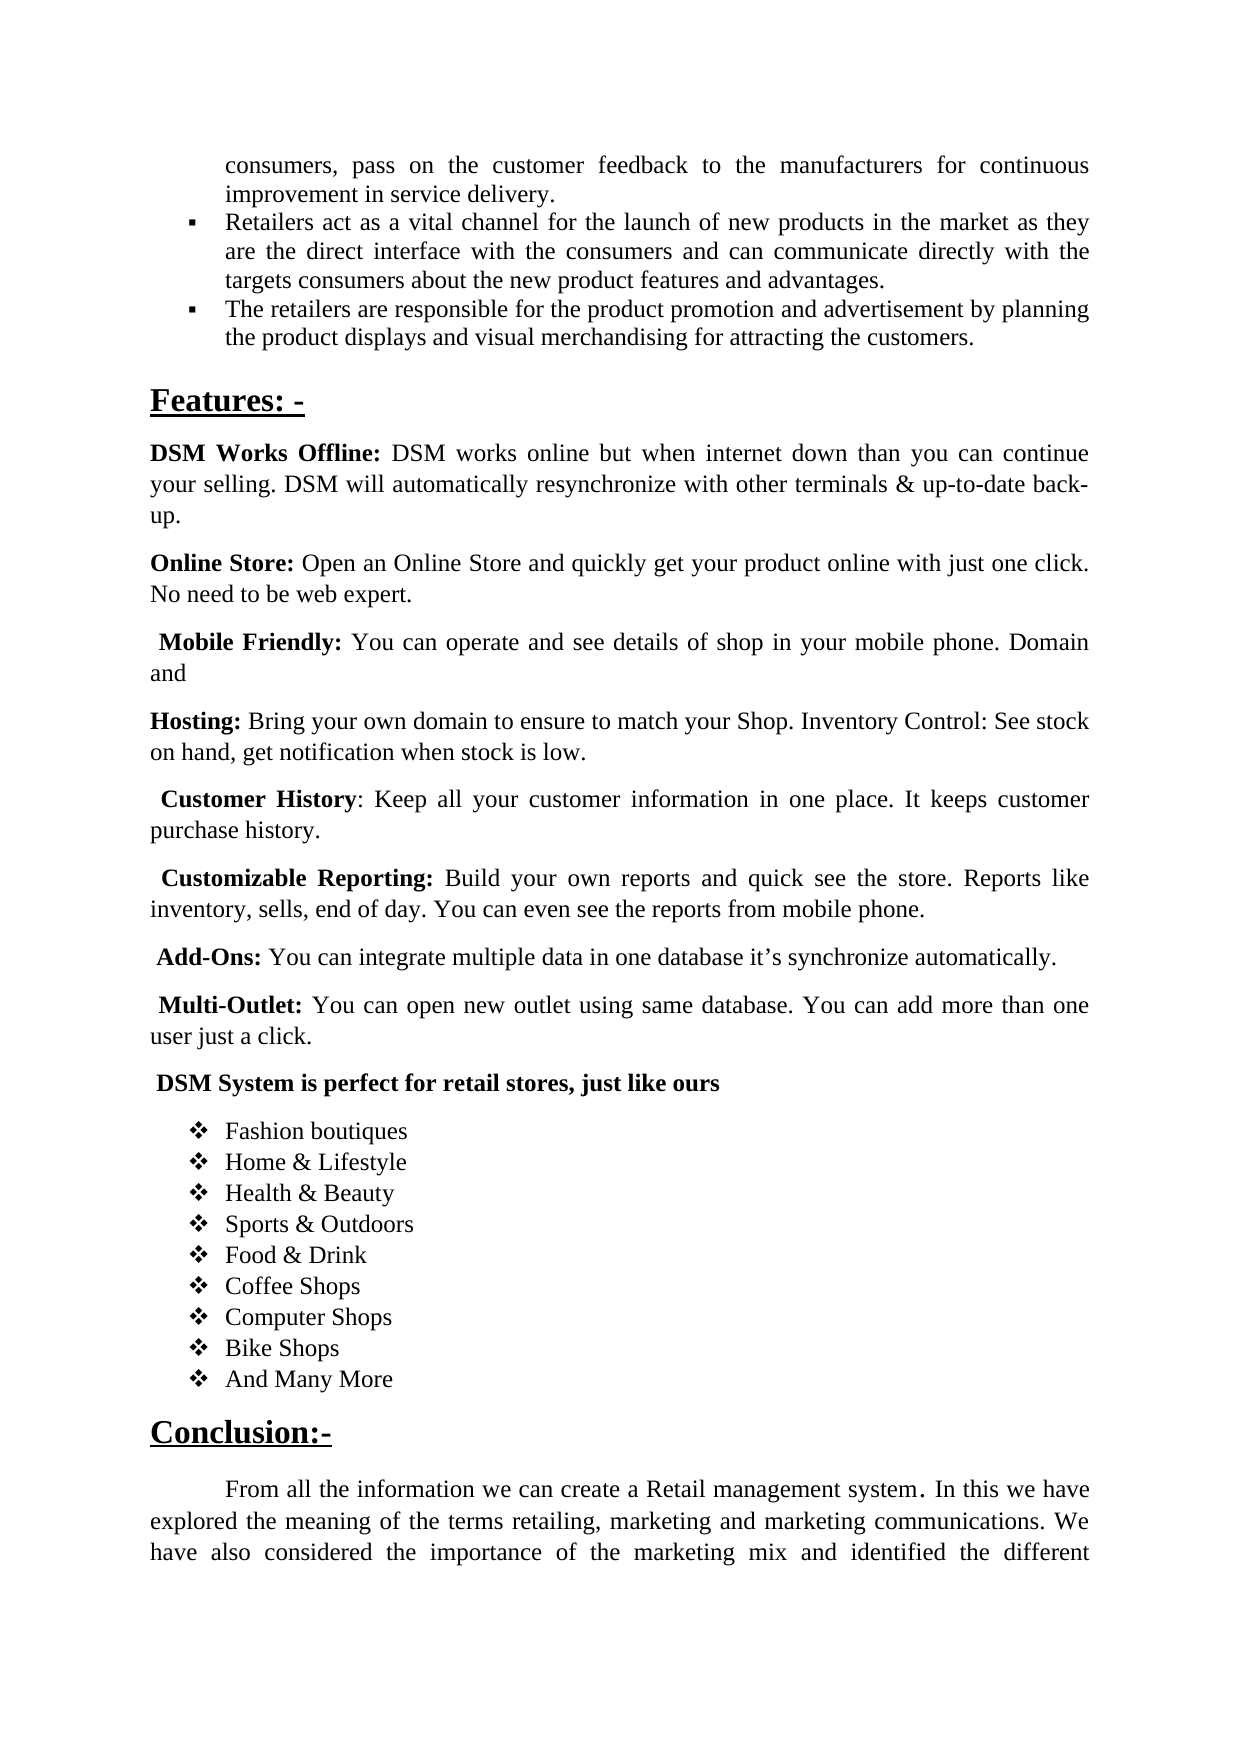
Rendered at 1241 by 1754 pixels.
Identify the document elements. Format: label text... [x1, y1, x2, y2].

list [187, 150, 1090, 207]
list Food & Drink [187, 1240, 1090, 1269]
text Multi-Outlet: You can open new outlet using same database. You can add more than one user just a click. [150, 990, 1090, 1049]
text Add-Ons: You can integrate multiple data in one database it’s synchronize automatically. [150, 942, 1090, 971]
text Customizable Reporting: Build your own reports and quick see the store. Reports like inventory, sells, end of day. You can even see the reports from mobile phone. [150, 863, 1090, 923]
list Retailers act as a vital channel for the launch of new products in the market as they are the direct interface with the consumers and can communicate directly with the targets consumers about the new product features and advantages. [187, 207, 1090, 294]
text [150, 1470, 1090, 1506]
list The retailers are responsible for the product promotion and advertisement by planning the product displays and visual merchandising for attracting the customers. [187, 294, 1090, 351]
text DSM Works Offline: DSM works online but when internet down than you can continue your selling. DSM will automatically resynchronize with other terminals & up-to-date back-up. [150, 438, 1090, 529]
text Mobile Friendly: You can operate and see details of shop in your mobile phone. Domain and [150, 627, 1090, 687]
list Fashion boutiques [187, 1116, 1090, 1145]
list Computer Shops [187, 1302, 1090, 1331]
text Customer History: Keep all your customer information in one place. It keeps customer purchase history. [150, 784, 1090, 844]
text Online Store: Open an Online Store and quickly get your product online with just one click. No need to be web expert. [150, 548, 1090, 608]
list Sports & Outdoors [187, 1209, 1090, 1238]
text DSM System is perfect for retail stores, just like ours [150, 1068, 1090, 1097]
list Bike Shops [187, 1333, 1090, 1362]
text Features: - [150, 380, 1090, 419]
list Coffee Shops [187, 1271, 1090, 1300]
list Home & Lifestyle [187, 1147, 1090, 1176]
list And Many More [187, 1364, 1090, 1393]
list Health & Beauty [187, 1178, 1090, 1207]
text Conclusion:- [150, 1412, 1090, 1451]
text Hosting: Bring your own domain to ensure to match your Shop. Inventory Control: See stock on hand, get notification when stock is low. [150, 706, 1090, 766]
